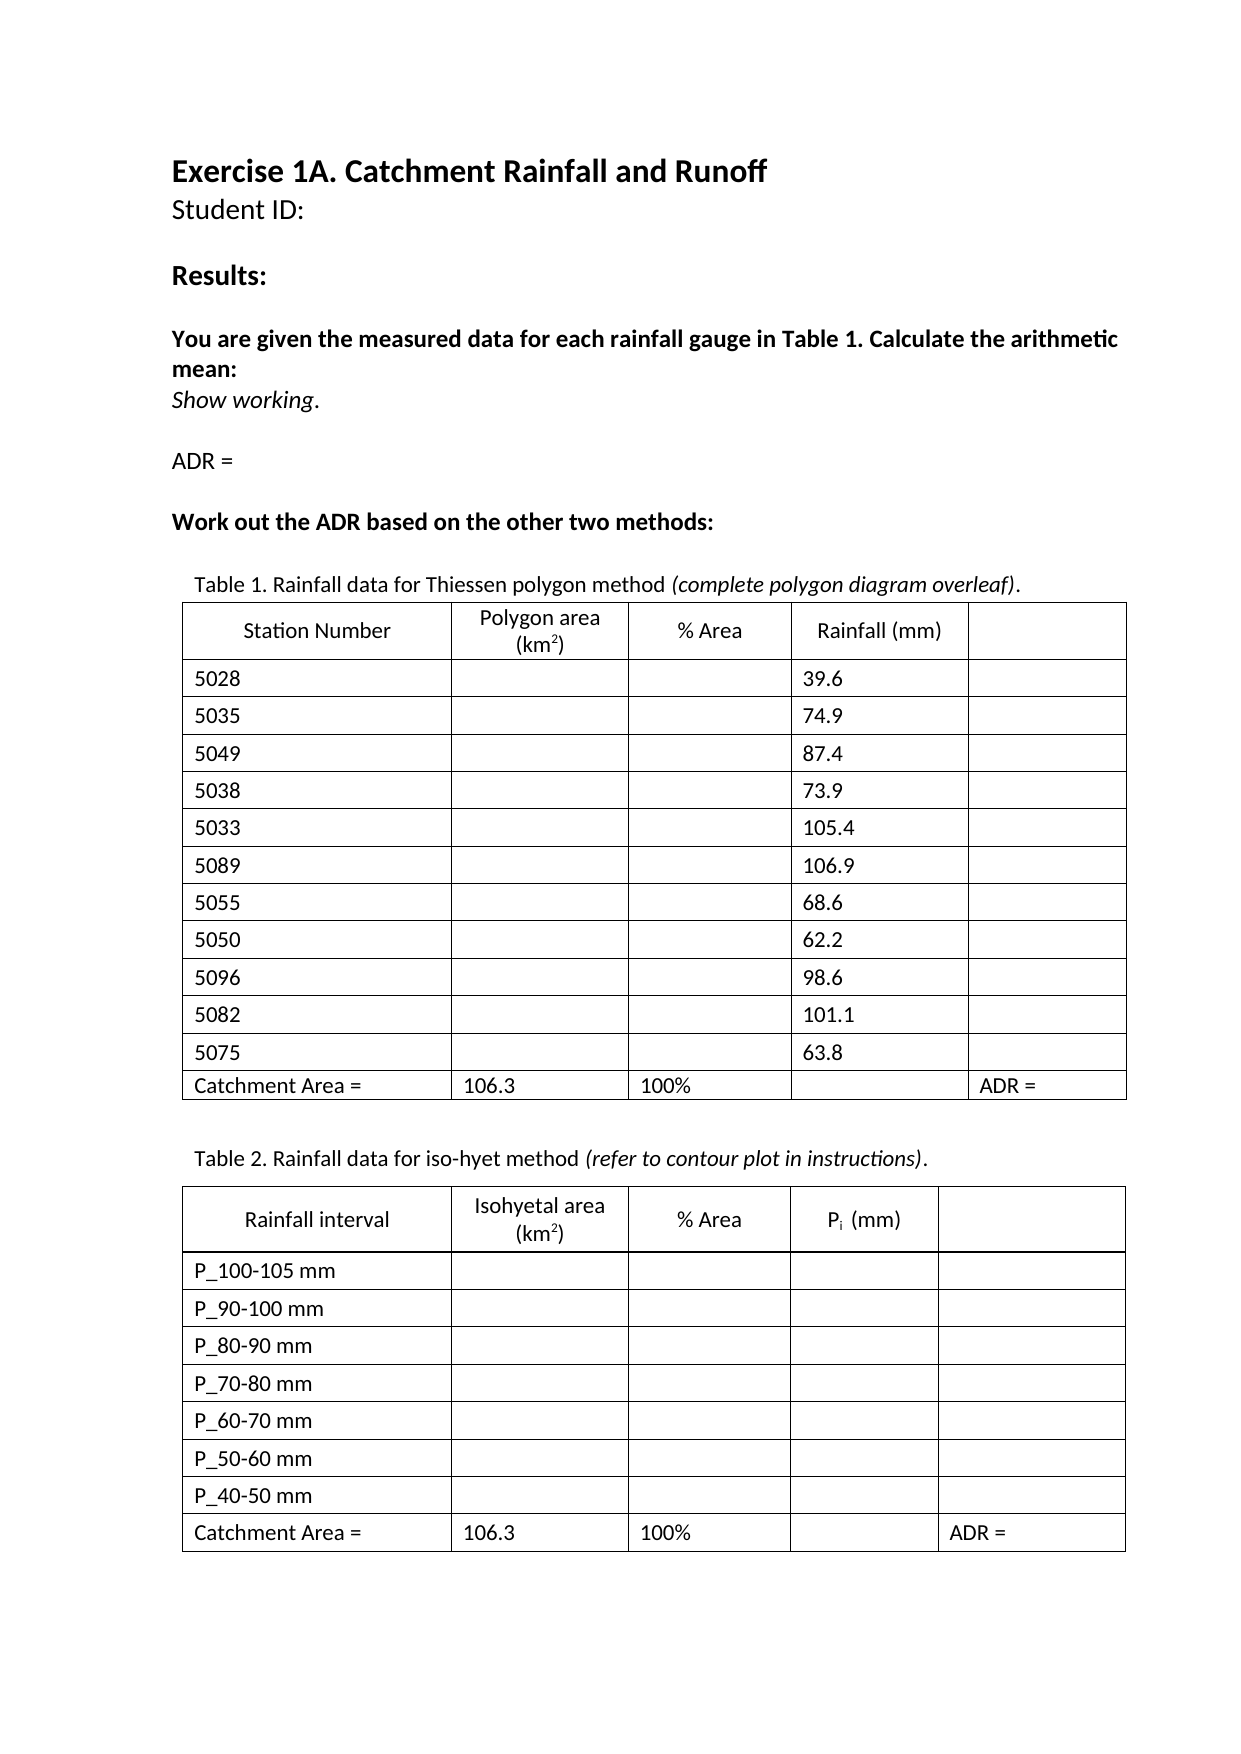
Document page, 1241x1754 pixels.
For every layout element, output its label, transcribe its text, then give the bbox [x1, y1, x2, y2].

text Exercise 1A. Catchment Rainfall and Runoff [172, 150, 1128, 191]
table_cell 68.6 [792, 884, 968, 920]
table_cell [452, 1365, 628, 1401]
table_cell 101.1 [792, 996, 968, 1033]
text Show working. [172, 384, 1128, 414]
table_cell [629, 921, 791, 958]
table_cell [969, 996, 1126, 1033]
table_cell 62.2 [792, 921, 968, 958]
table_cell [452, 1477, 628, 1513]
table_cell Pi (mm) [791, 1187, 938, 1251]
table_cell [452, 660, 628, 696]
table_cell P_60-70 mm [183, 1402, 451, 1438]
table_cell 5049 [183, 735, 451, 771]
table_cell Station Number [183, 603, 451, 659]
table_cell [969, 959, 1126, 995]
table_cell [791, 1327, 938, 1364]
table_cell [452, 735, 628, 771]
table_cell % Area [629, 603, 791, 659]
table_cell 5035 [183, 697, 451, 733]
table_cell 100% [629, 1514, 790, 1551]
table_cell [452, 1034, 628, 1070]
table_cell 63.8 [792, 1034, 968, 1070]
table_cell 98.6 [792, 959, 968, 995]
table_cell [452, 697, 628, 733]
table_cell 5038 [183, 772, 451, 808]
table_cell Catchment Area = [183, 1071, 451, 1099]
table_cell [629, 809, 791, 846]
table_cell [629, 1440, 790, 1476]
table_cell [452, 1290, 628, 1326]
table_cell [791, 1514, 938, 1551]
table_cell [452, 1253, 628, 1289]
table_cell [452, 921, 628, 958]
table_cell 5055 [183, 884, 451, 920]
table_cell P_40-50 mm [183, 1477, 451, 1513]
table_cell 5050 [183, 921, 451, 958]
table_cell [629, 1402, 790, 1438]
table_cell Rainfall interval [183, 1187, 451, 1251]
table_cell [791, 1402, 938, 1438]
table_header Table 1. Rainfall data for Thiessen polygon method (complete polygon diagram overleaf). [183, 567, 1126, 602]
text You are given the measured data for each rainfall gauge in Table 1. Calculate the arithmetic mean: [172, 323, 1128, 384]
table_cell [969, 884, 1126, 920]
table_cell [629, 884, 791, 920]
table_cell P_80-90 mm [183, 1327, 451, 1364]
table_cell [939, 1290, 1125, 1326]
table_cell [939, 1365, 1125, 1401]
table_cell 5075 [183, 1034, 451, 1070]
table_cell 39.6 [792, 660, 968, 696]
table_cell [452, 884, 628, 920]
table_cell 5082 [183, 996, 451, 1033]
table_header Table 2. Rainfall data for iso-hyet method (refer to contour plot in instructions). [183, 1131, 1126, 1186]
table_cell 5096 [183, 959, 451, 995]
table_cell [629, 735, 791, 771]
table_cell 5089 [183, 847, 451, 883]
table_cell [629, 1253, 790, 1289]
table_cell 5028 [183, 660, 451, 696]
table_cell 5033 [183, 809, 451, 846]
table_cell [791, 1253, 938, 1289]
table_cell 100% [629, 1071, 791, 1099]
table_cell P_90-100 mm [183, 1290, 451, 1326]
table_cell [452, 847, 628, 883]
table_cell [629, 1365, 790, 1401]
table_cell [939, 1187, 1125, 1251]
table_cell P_100-105 mm [183, 1253, 451, 1289]
table_cell [969, 697, 1126, 733]
table_cell 74.9 [792, 697, 968, 733]
table_cell [452, 996, 628, 1033]
table_cell [791, 1365, 938, 1401]
table_cell [939, 1402, 1125, 1438]
table_cell [629, 772, 791, 808]
table_cell 106.9 [792, 847, 968, 883]
table_cell [629, 1327, 790, 1364]
table_cell [452, 1402, 628, 1438]
table_cell [969, 847, 1126, 883]
table_cell [629, 847, 791, 883]
table_cell [969, 660, 1126, 696]
table_cell [452, 959, 628, 995]
table_cell [939, 1253, 1125, 1289]
text Student ID: [172, 191, 1128, 226]
table_cell 106.3 [452, 1071, 628, 1099]
table_cell [452, 809, 628, 846]
table_cell [939, 1477, 1125, 1513]
table_cell [969, 1034, 1126, 1070]
table_cell [969, 603, 1126, 659]
text ADR = [172, 445, 1128, 476]
table_cell [791, 1477, 938, 1513]
table_cell [791, 1290, 938, 1326]
table_cell [629, 1477, 790, 1513]
table_cell [792, 1071, 968, 1099]
table_cell [629, 996, 791, 1033]
table_cell P_50-60 mm [183, 1440, 451, 1476]
table_cell 105.4 [792, 809, 968, 846]
table_cell [629, 1034, 791, 1070]
table_cell [791, 1440, 938, 1476]
table_cell [969, 735, 1126, 771]
table_cell Catchment Area = [183, 1514, 451, 1551]
table_cell [629, 959, 791, 995]
table_cell [969, 921, 1126, 958]
table_cell ADR = [969, 1071, 1126, 1099]
table_cell Isohyetal area (km2) [452, 1187, 628, 1251]
table_cell 106.3 [452, 1514, 628, 1551]
table_cell [452, 772, 628, 808]
table_cell P_70-80 mm [183, 1365, 451, 1401]
table_cell [969, 772, 1126, 808]
table_cell % Area [629, 1187, 790, 1251]
table_cell [969, 809, 1126, 846]
table_cell [629, 660, 791, 696]
text Results: [172, 257, 1128, 292]
table_cell [939, 1440, 1125, 1476]
table_cell [939, 1327, 1125, 1364]
table_cell Rainfall (mm) [792, 603, 968, 659]
text Work out the ADR based on the other two methods: [172, 506, 1128, 537]
table_cell [452, 1327, 628, 1364]
table_cell Polygon area (km2) [452, 603, 628, 659]
table_cell [629, 1290, 790, 1326]
table_cell [629, 697, 791, 733]
table_cell 73.9 [792, 772, 968, 808]
table_cell [452, 1440, 628, 1476]
table_cell 87.4 [792, 735, 968, 771]
table_cell ADR = [939, 1514, 1125, 1551]
